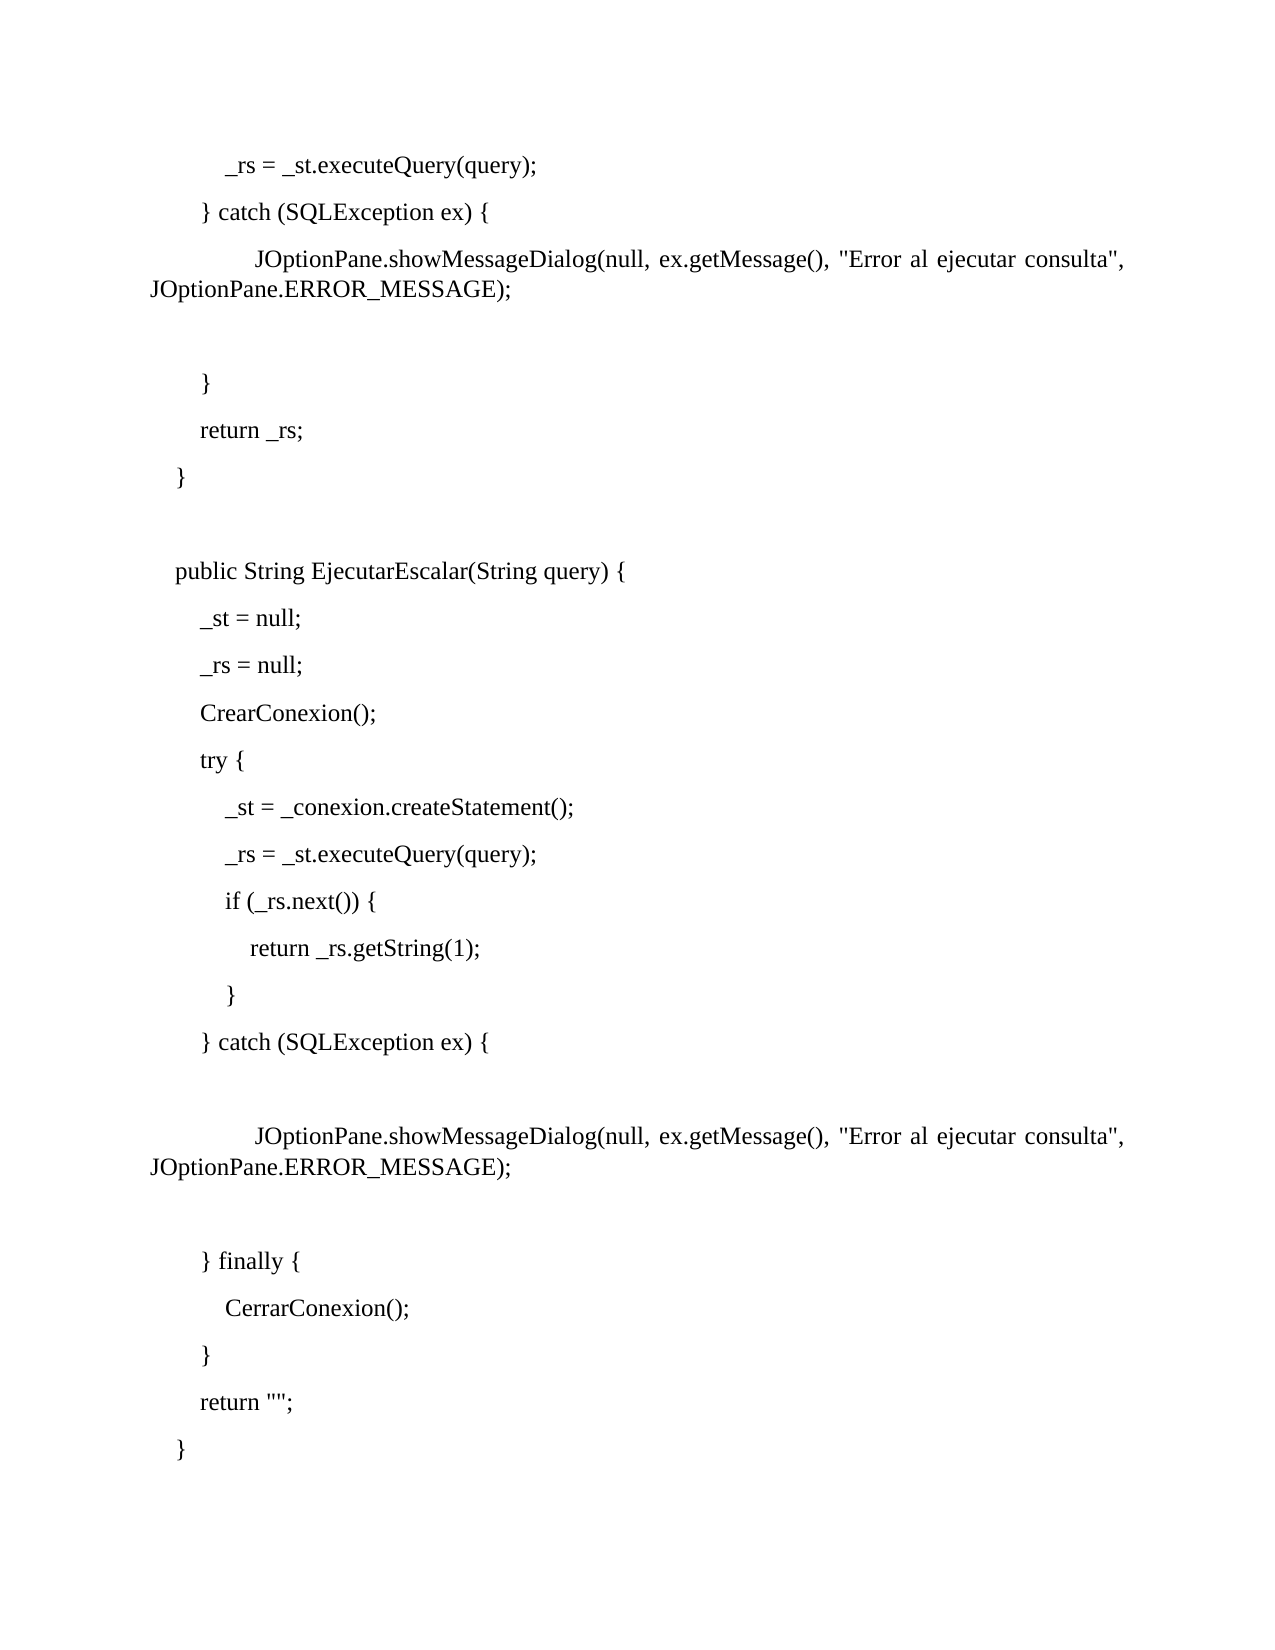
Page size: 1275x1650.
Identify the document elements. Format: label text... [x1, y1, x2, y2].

text _rs = null; [150, 651, 1125, 679]
text try { [150, 745, 1125, 773]
text } [150, 368, 1125, 397]
text CrearConexion(); [150, 698, 1125, 726]
text return ""; [150, 1387, 1125, 1416]
text _st = _conexion.createStatement(); [150, 792, 1125, 821]
text return _rs.getString(1); [150, 933, 1125, 962]
text } [150, 1340, 1125, 1369]
text } [150, 980, 1125, 1009]
text } catch (SQLException ex) { [150, 197, 1125, 226]
text _rs = _st.executeQuery(query); [150, 150, 1125, 179]
text public String EjecutarEscalar(String query) { [150, 556, 1125, 585]
text } catch (SQLException ex) { [150, 1027, 1125, 1056]
text } [150, 1434, 1125, 1463]
text } [150, 462, 1125, 491]
text if (_rs.next()) { [150, 886, 1125, 915]
text JOptionPane.showMessageDialog(null, ex.getMessage(), "Error al ejecutar consulta", JOptionPane.ERROR_MESSAGE); [150, 244, 1125, 303]
text _rs = _st.executeQuery(query); [150, 839, 1125, 868]
text CerrarConexion(); [150, 1293, 1125, 1322]
text } finally { [150, 1246, 1125, 1275]
text _st = null; [150, 603, 1125, 632]
text return _rs; [150, 415, 1125, 444]
text JOptionPane.showMessageDialog(null, ex.getMessage(), "Error al ejecutar consulta", JOptionPane.ERROR_MESSAGE); [150, 1121, 1125, 1181]
